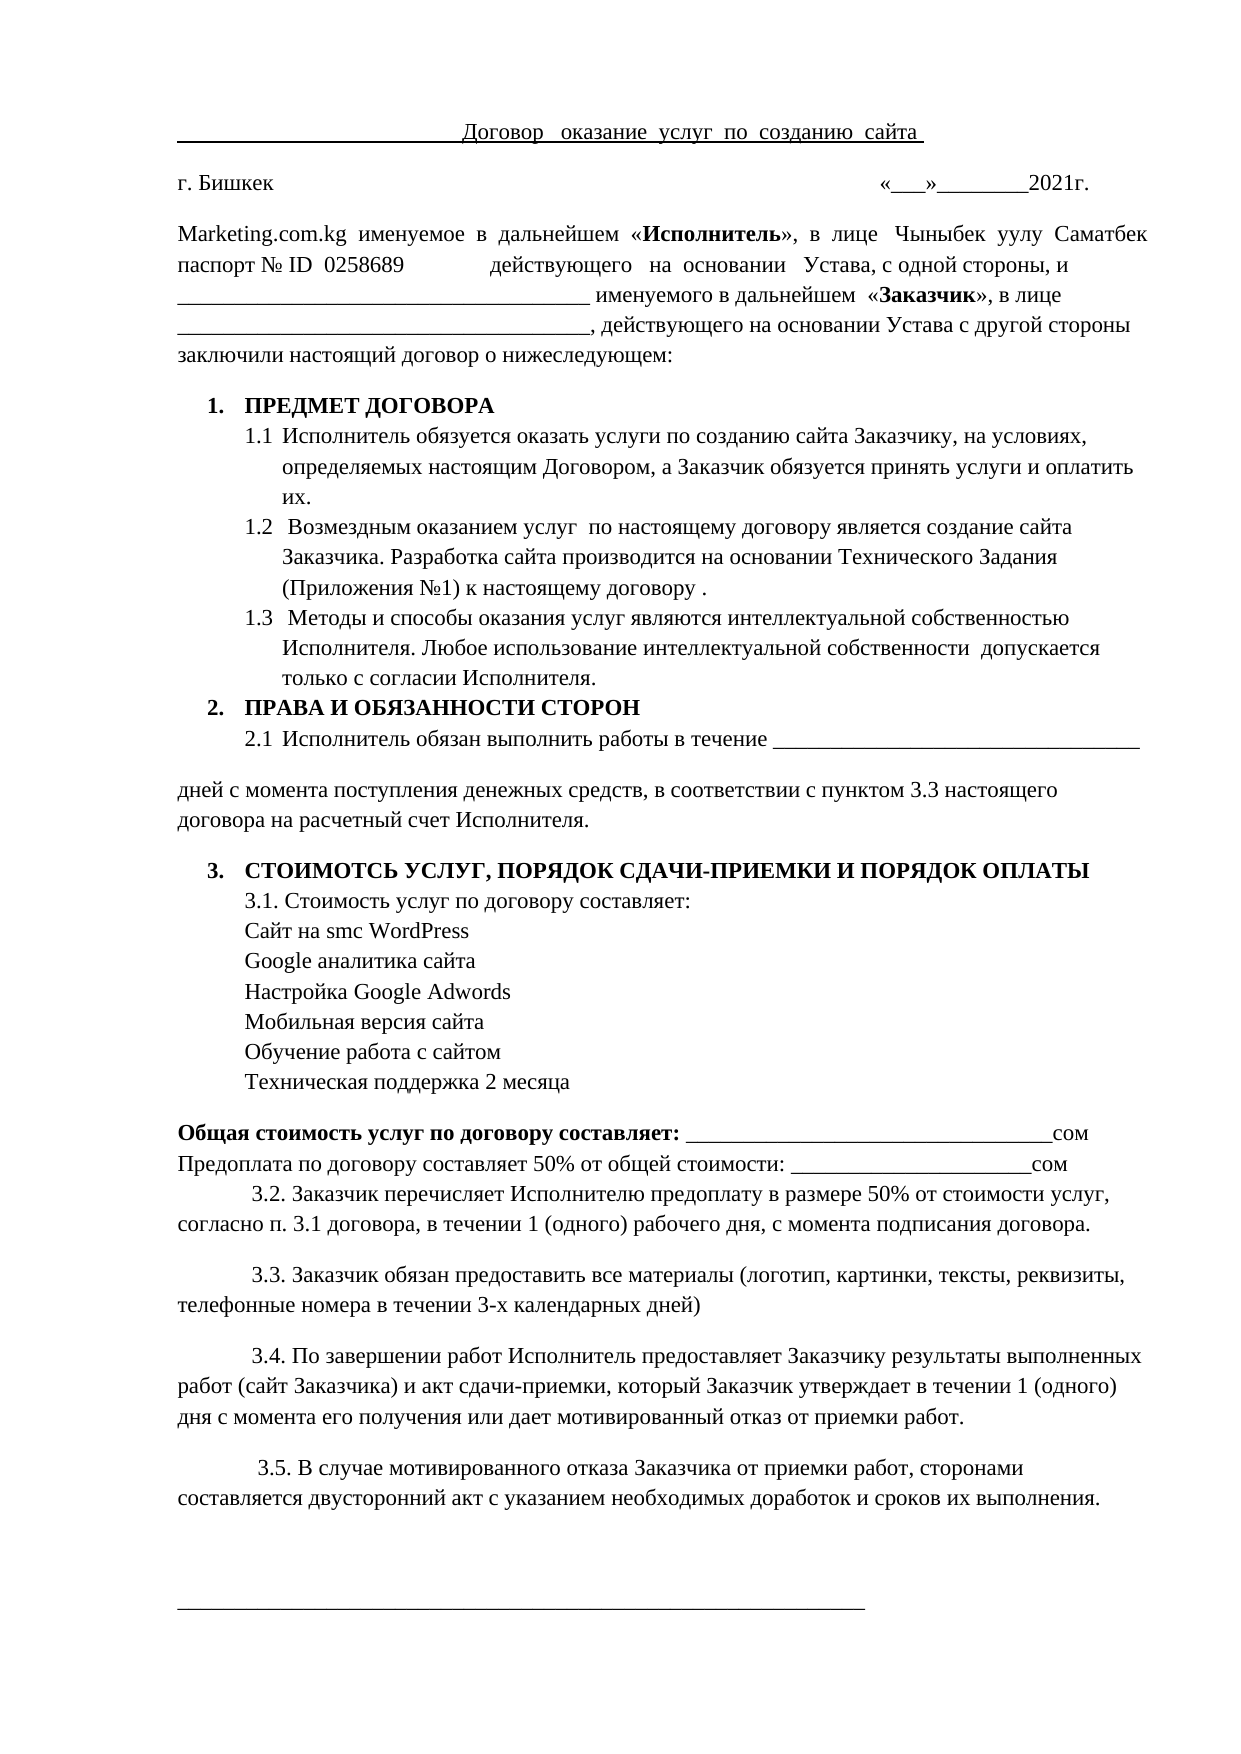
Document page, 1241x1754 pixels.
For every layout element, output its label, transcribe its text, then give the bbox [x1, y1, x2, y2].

text Общая стоимость услуг по договору составляет: ________________________________сом [177, 1119, 1152, 1146]
text 3.5. В случае мотивированного отказа Заказчика от приемки работ, сторонами составляется двусторонний акт с указанием необходимых доработок и сроков их выполнения. [177, 1454, 1152, 1510]
text 3.4. По завершении работ Исполнитель предоставляет Заказчику результаты выполненных работ (сайт Заказчика) и акт сдачи-приемки, который Заказчик утверждает в течении 1 (одного) дня с момента его получения или дает мотивированный отказ от приемки работ. [177, 1342, 1152, 1429]
text Marketing.com.kg именуемое в дальнейшем «Исполнитель», в лице Чыныбек уулу Саматбек паспорт № ID 0258689 действующего на основании Устава, с одной стороны, и ____________________________________ именуемого в дальнейшем «Заказчик», в лице ____________________________________, действующего на основании Устава с другой стороны заключили настоящий договор о нижеследующем: [177, 221, 1152, 368]
list СТОИМОТСЬ УСЛУГ, ПОРЯДОК СДАЧИ-ПРИЕМКИ И ПОРЯДОК ОПЛАТЫ [207, 857, 1152, 883]
list Исполнитель обязан выполнить работы в течение ________________________________ [244, 725, 1152, 751]
text 3.2. Заказчик перечисляет Исполнителю предоплату в размере 50% от стоимости услуг, согласно п. 3.1 договора, в течении 1 (одного) рабочего дня, с момента подписания договора. [177, 1180, 1152, 1236]
text Договор оказание услуг по созданию сайта [177, 118, 1152, 144]
list Настройка Google Adwords [244, 978, 1152, 1004]
list 3.1. Стоимость услуг по договору составляет: [244, 887, 1152, 913]
list ПРЕДМЕТ ДОГОВОРА [207, 392, 1152, 419]
text Предоплата по договору составляет 50% от общей стоимости: _____________________сом [177, 1150, 1152, 1176]
text г. Бишкек «___»________2021г. [177, 169, 1152, 196]
list Google аналитика сайта [244, 948, 1152, 974]
text 3.3. Заказчик обязан предоставить все материалы (логотип, картинки, тексты, реквизиты, телефонные номера в течении 3-х календарных дней) [177, 1261, 1152, 1318]
list ПРАВА И ОБЯЗАННОСТИ СТОРОН [207, 694, 1152, 721]
list Техническая поддержка 2 месяца [244, 1068, 1152, 1095]
text ____________________________________________________________ [177, 1586, 1152, 1612]
list Методы и способы оказания услуг являются интеллектуальной собственностью Исполнителя. Любое использование интеллектуальной собственности допускается только с согласии Исполнителя. [244, 604, 1152, 691]
list Исполнитель обязуется оказать услуги по созданию сайта Заказчику, на условиях, определяемых настоящим Договором, а Заказчик обязуется принять услуги и оплатить их. [244, 423, 1152, 509]
text дней с момента поступления денежных средств, в соответствии с пунктом 3.3 настоящего договора на расчетный счет Исполнителя. [177, 776, 1152, 832]
list Сайт на smc WordPress [244, 917, 1152, 944]
list Мобильная версия сайта [244, 1008, 1152, 1034]
list Возмездным оказанием услуг по настоящему договору является создание сайта Заказчика. Разработка сайта производится на основании Технического Задания (Приложения №1) к настоящему договору . [244, 513, 1152, 600]
list Обучение работа с сайтом [244, 1038, 1152, 1064]
